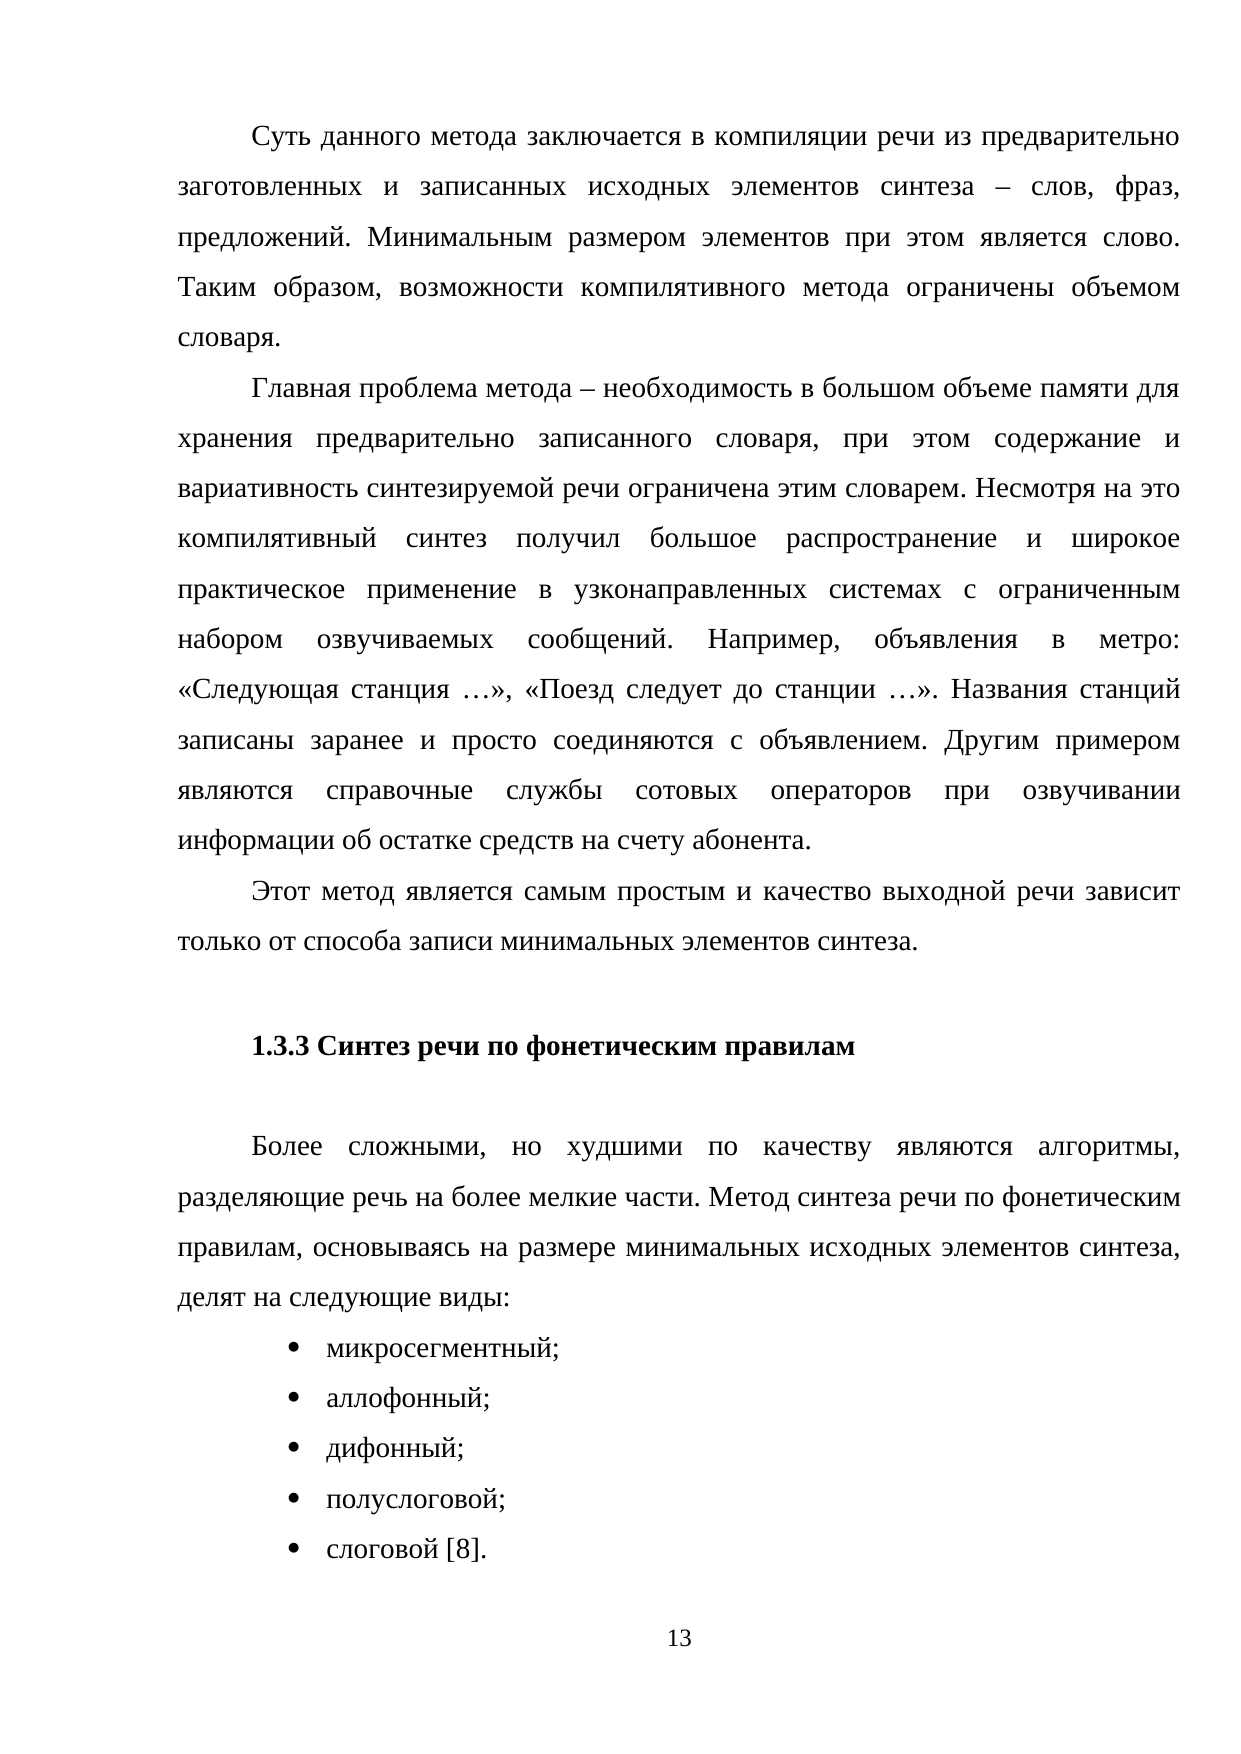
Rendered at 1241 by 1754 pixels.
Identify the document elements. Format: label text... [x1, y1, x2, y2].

text Этот метод является самым простым и качество выходной речи зависит только от способа записи минимальных элементов синтеза. [177, 873, 1181, 957]
text Главная проблема метода – необходимость в большом объеме памяти для хранения предварительно записанного словаря, при этом содержание и вариативность синтезируемой речи ограничена этим словарем. Несмотря на это компилятивный синтез получил большое распространение и широкое практическое применение в узконаправленных системах с ограниченным набором озвучиваемых сообщений. Например, объявления в метро: «Следующая станция …», «Поезд следует до станции …». Названия станций записаны заранее и просто соединяются с объявлением. Другим примером являются справочные службы сотовых операторов при озвучивании информации об остатке средств на счету абонента. [177, 370, 1181, 856]
text Более сложными, но худшими по качеству являются алгоритмы, разделяющие речь на более мелкие части. Метод синтеза речи по фонетическим правилам, основываясь на размере минимальных исходных элементов синтеза, делят на следующие виды: [177, 1128, 1181, 1313]
list микросегментный; [288, 1330, 1181, 1363]
text 1.3.3 Синтез речи по фонетическим правилам [177, 1028, 1181, 1061]
text Суть данного метода заключается в компиляции речи из предварительно заготовленных и записанных исходных элементов синтеза – слов, фраз, предложений. Минимальным размером элементов при этом является слово. Таким образом, возможности компилятивного метода ограничены объемом словаря. [177, 118, 1181, 353]
list аллофонный; [288, 1380, 1181, 1414]
list дифонный; [288, 1431, 1181, 1464]
list слоговой [8]. [288, 1531, 1181, 1565]
list полуслоговой; [288, 1481, 1181, 1515]
